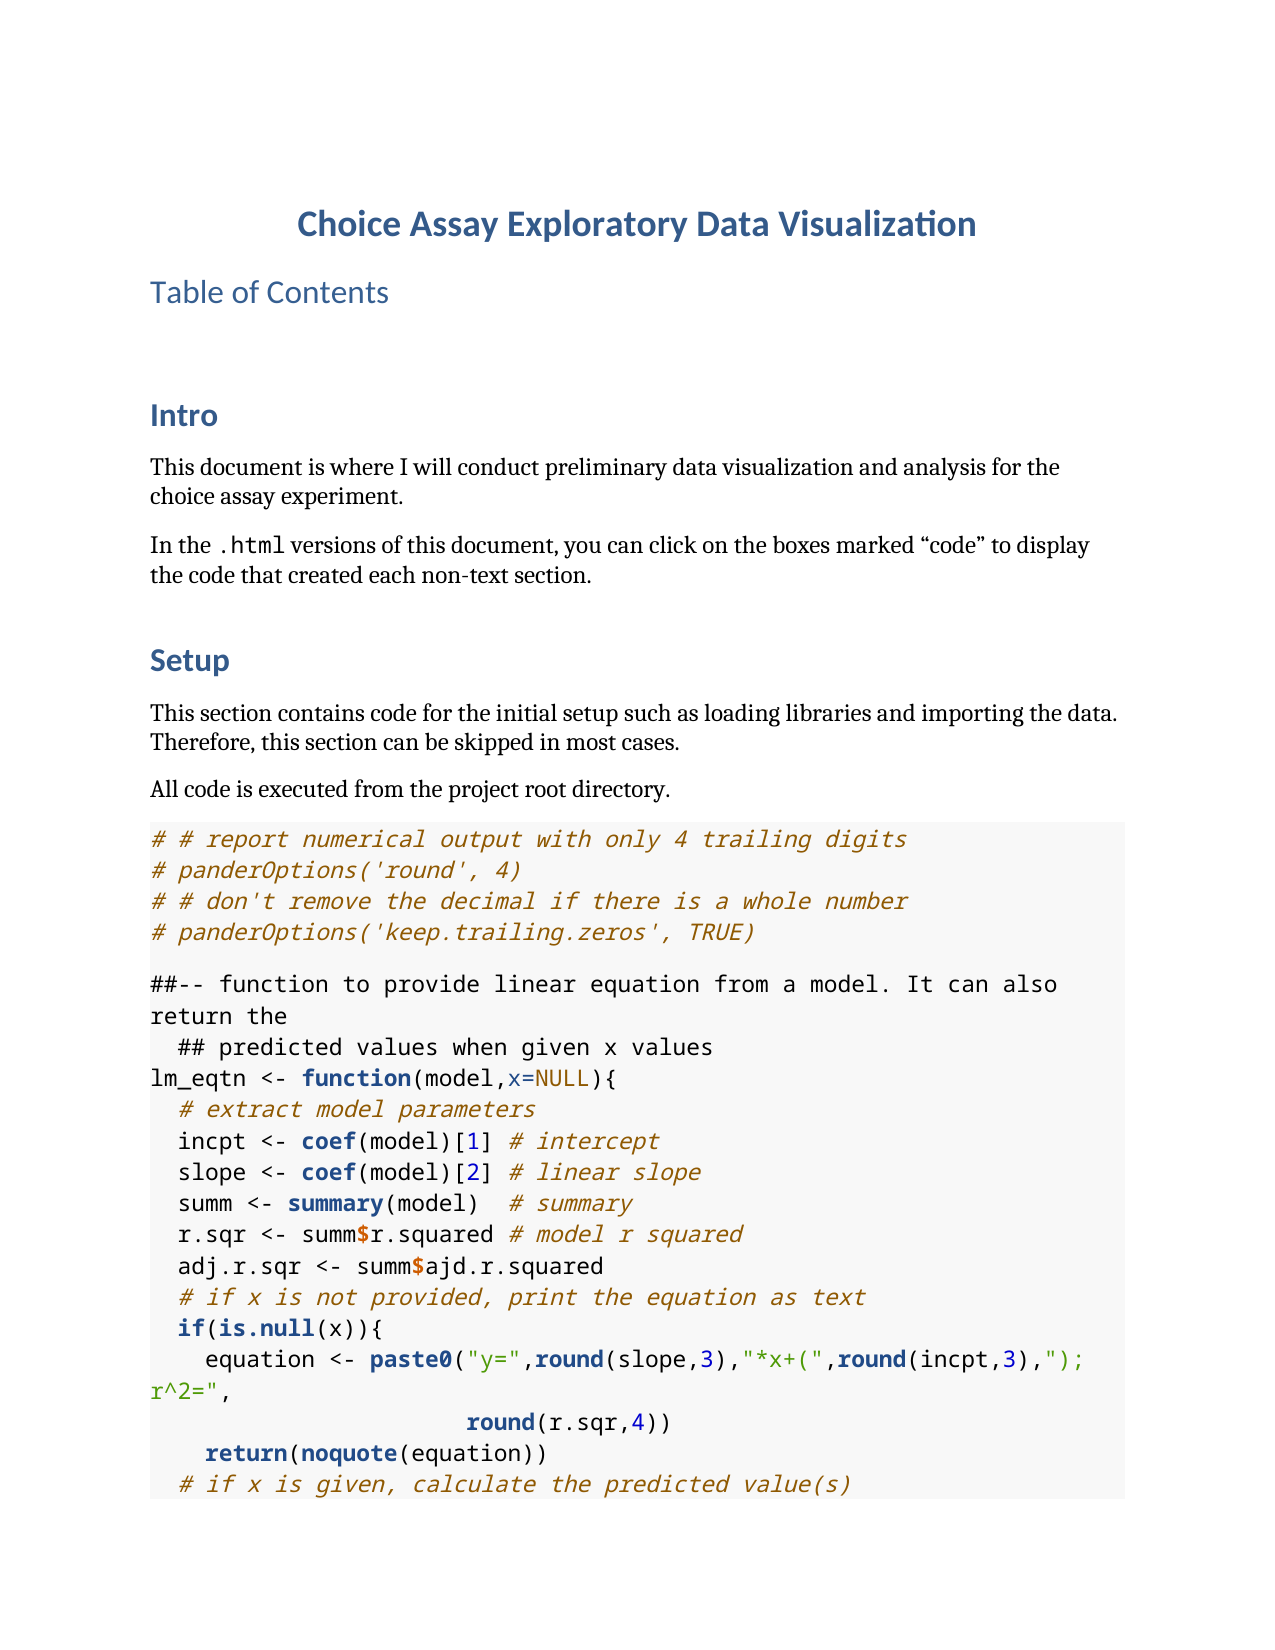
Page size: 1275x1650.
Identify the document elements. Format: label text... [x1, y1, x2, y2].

text # # report numerical output with only 4 trailing digits # panderOptions('round', 4) # # don't remove the decimal if there is a whole number # panderOptions('keep.trailing.zeros', TRUE) [150, 822, 1125, 947]
text This section contains code for the initial setup such as loading libraries and importing the data. Therefore, this section can be skipped in most cases. [150, 699, 1125, 756]
title Choice Assay Exploratory Data Visualization [150, 200, 1125, 246]
subtitle Intro [150, 393, 1125, 434]
text In the .html versions of this document, you can click on the boxes marked “code” to display the code that created each non-text section. [150, 529, 1125, 589]
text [150, 968, 1125, 1499]
text This document is where I will conduct preliminary data visualization and analysis for the choice assay experiment. [150, 453, 1125, 511]
text All code is executed from the project root directory. [150, 775, 1125, 804]
subtitle Setup [150, 639, 1125, 680]
